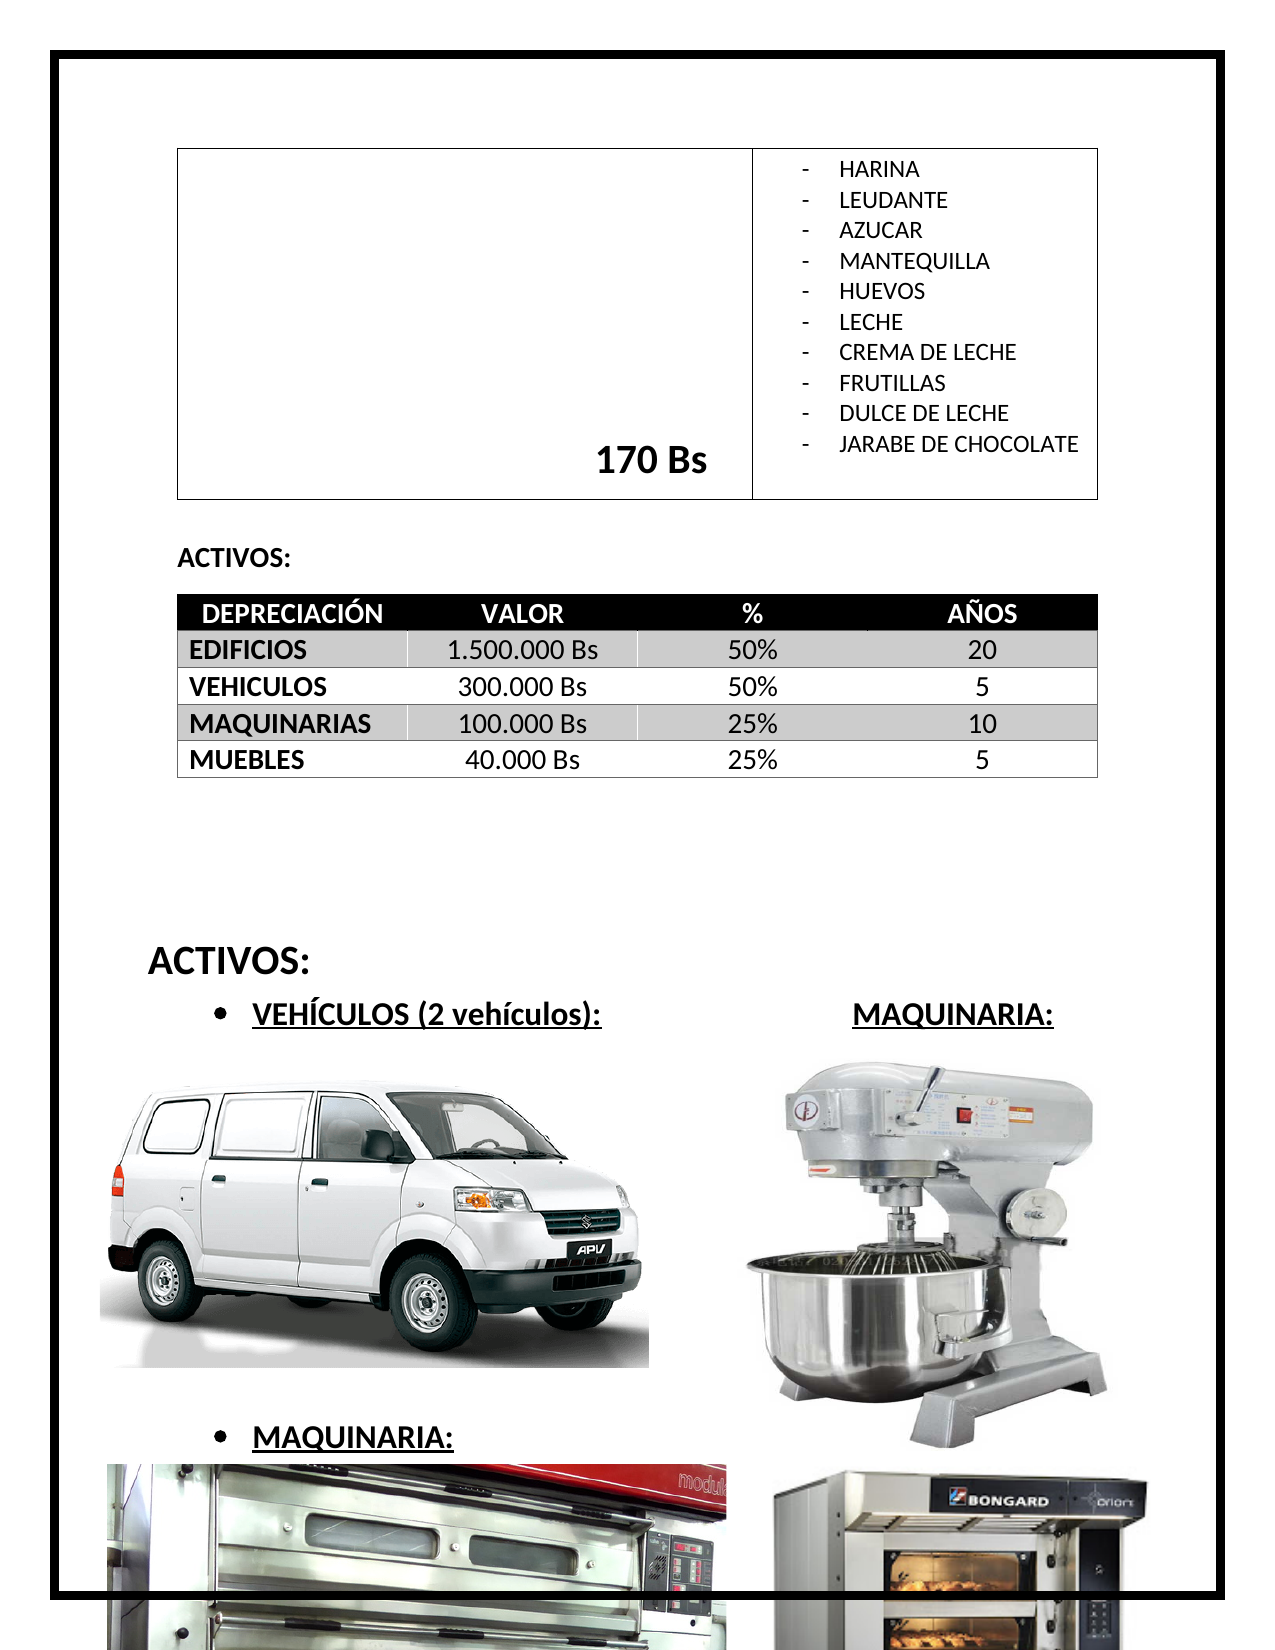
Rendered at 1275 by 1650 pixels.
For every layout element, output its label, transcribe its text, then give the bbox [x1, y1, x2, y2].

list MAQUINARIA: [214, 1416, 1098, 1456]
picture [766, 1600, 1156, 1650]
text ACTIVOS: [177, 539, 1098, 574]
picture [766, 1463, 1156, 1591]
table_cell 5 [867, 668, 1097, 704]
table_cell MUEBLES [178, 741, 407, 777]
picture [107, 1600, 727, 1650]
table_cell 25% [638, 741, 867, 777]
table_cell 50% [638, 631, 867, 667]
table_cell 100.000 Bs [408, 705, 637, 740]
table_cell EDIFICIOS [178, 631, 407, 667]
table_header AÑOS [868, 595, 1097, 630]
picture [99, 1080, 649, 1368]
table_cell MAQUINARIAS [178, 705, 407, 740]
table_cell 5 [867, 741, 1097, 777]
picture [734, 1058, 1119, 1451]
table_header DEPRECIACIÓN [178, 595, 407, 630]
table_cell 25% [638, 705, 867, 740]
table_cell 20 [867, 631, 1097, 667]
picture [107, 1464, 727, 1591]
table_cell [178, 149, 752, 499]
table_cell 10 [867, 705, 1097, 740]
table_cell VEHICULOS [178, 668, 407, 704]
table_cell 300.000 Bs [408, 668, 637, 704]
table_cell 40.000 Bs [408, 741, 637, 777]
table_cell 1.500.000 Bs [408, 631, 637, 667]
table_cell 50% [638, 668, 867, 704]
table_header VALOR [408, 595, 637, 630]
list VEHÍCULOS (2 vehículos): MAQUINARIA: [214, 992, 1098, 1033]
table_cell HARINA LEUDANTE AZUCAR MANTEQUILLA HUEVOS LECHE CREMA DE LECHE FRUTILLAS DULCE DE LECHE JARABE DE CHOCOLATE [753, 149, 1097, 499]
table_header % [638, 595, 867, 630]
